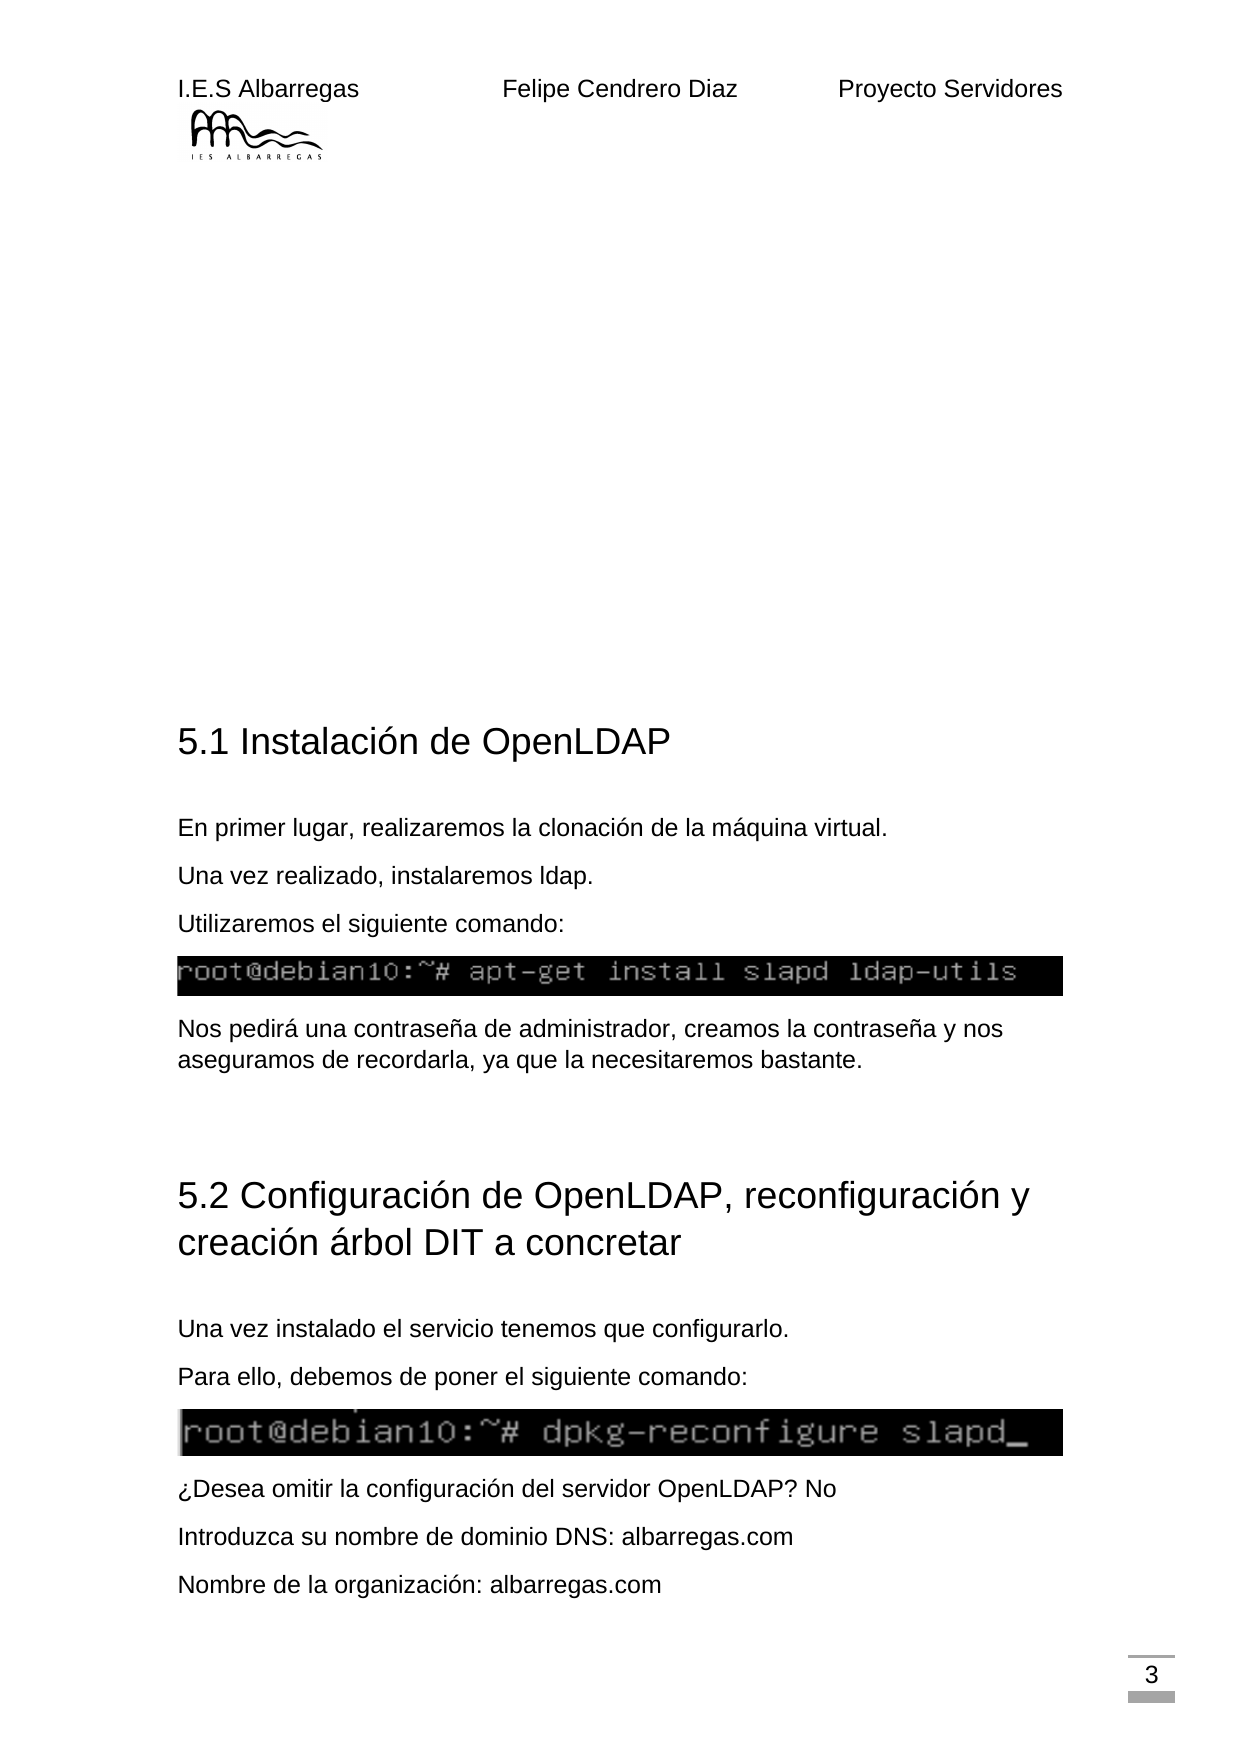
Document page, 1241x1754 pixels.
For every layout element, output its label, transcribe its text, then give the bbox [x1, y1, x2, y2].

picture [177, 102, 329, 162]
text ¿Desea omitir la configuración del servidor OpenLDAP? No [177, 1474, 1063, 1503]
subtitle 5.1 Instalación de OpenLDAP [177, 719, 1063, 762]
subtitle 5.2 Configuración de OpenLDAP, reconfiguración y creación árbol DIT a concretar [177, 1173, 1063, 1263]
picture [177, 956, 1063, 996]
picture [177, 1409, 1063, 1456]
text En primer lugar, realizaremos la clonación de la máquina virtual. [177, 813, 1063, 842]
text Utilizaremos el siguiente comando: [177, 908, 1063, 937]
text Una vez instalado el servicio tenemos que configurarlo. [177, 1314, 1063, 1343]
text Nombre de la organización: albarregas.com [177, 1570, 1063, 1599]
text Una vez realizado, instalaremos ldap. [177, 861, 1063, 889]
text Nos pedirá una contraseña de administrador, creamos la contraseña y nos aseguramos de recordarla, ya que la necesitaremos bastante. [177, 1014, 1063, 1074]
text Para ello, debemos de poner el siguiente comando: [177, 1362, 1063, 1390]
text Introduzca su nombre de dominio DNS: albarregas.com [177, 1522, 1063, 1551]
